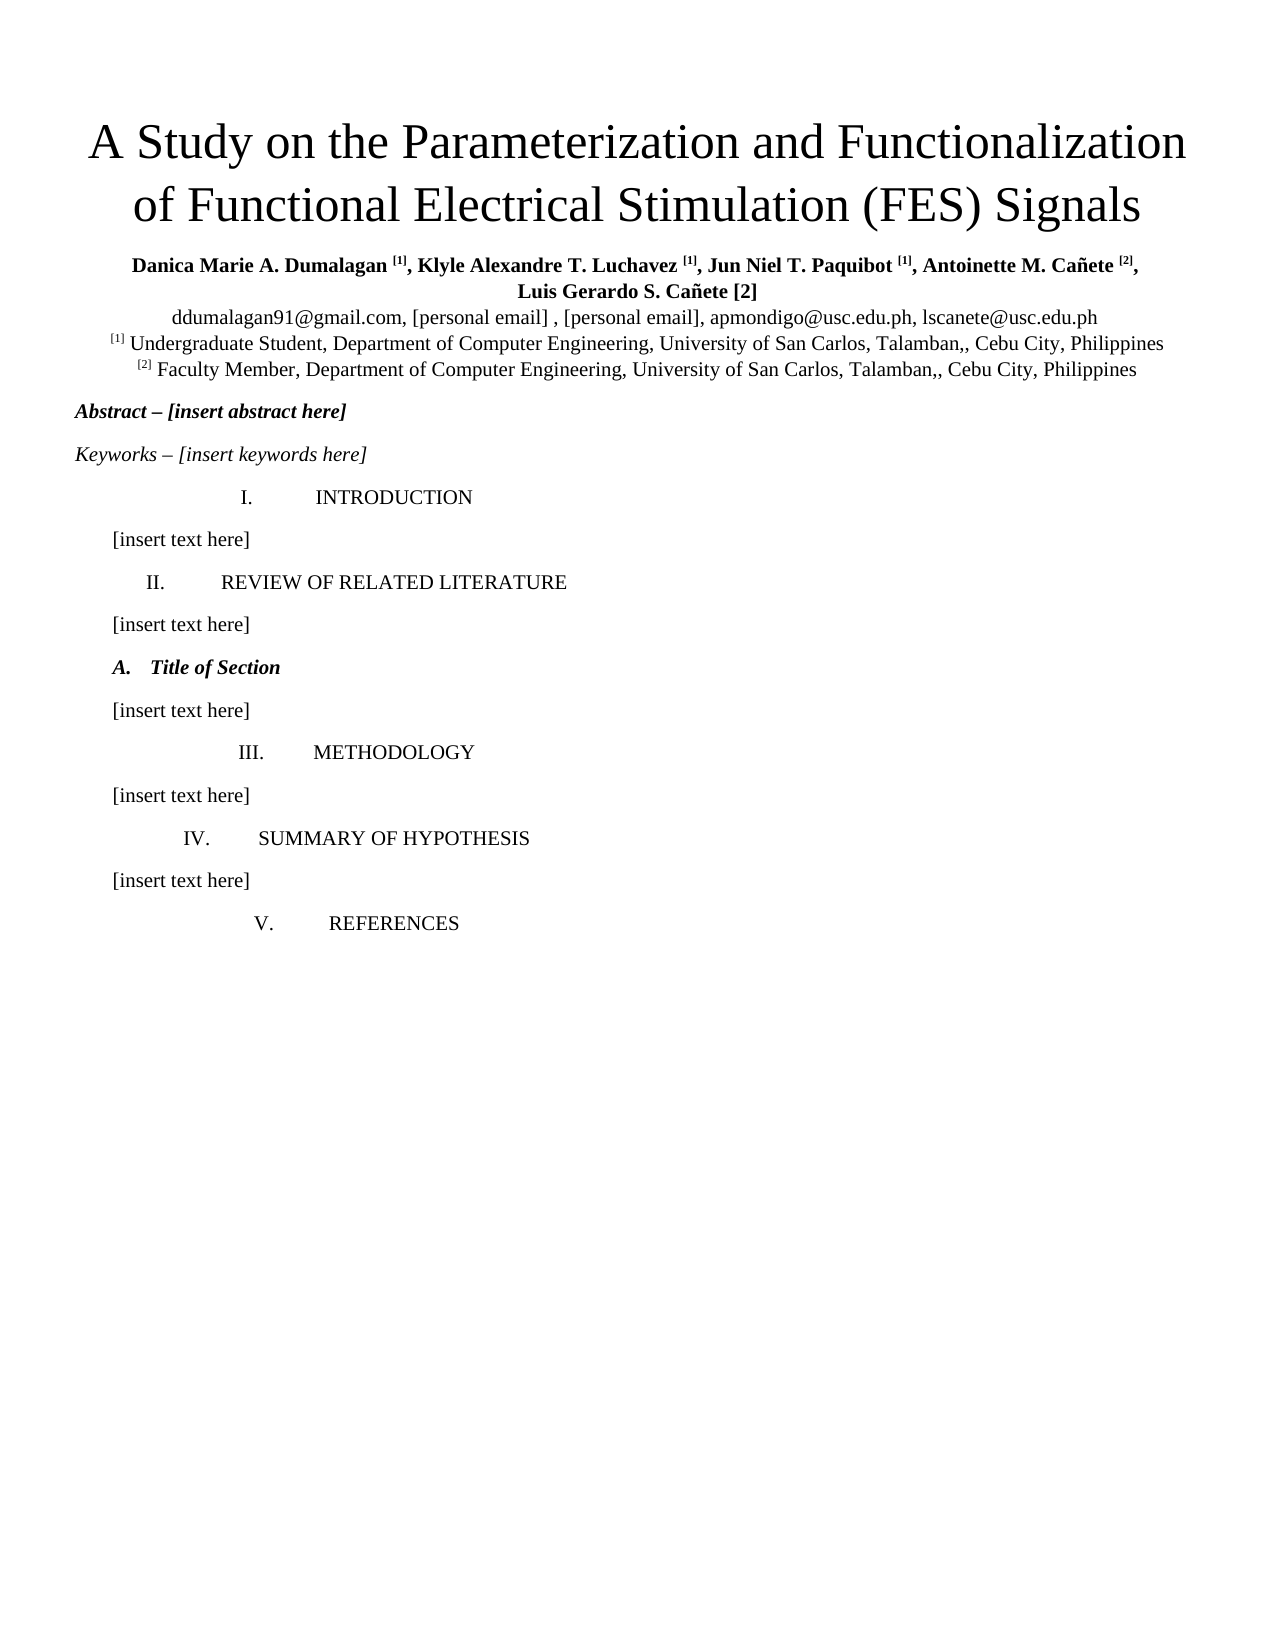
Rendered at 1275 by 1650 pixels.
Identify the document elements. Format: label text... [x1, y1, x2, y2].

text [insert text here] [75, 783, 601, 807]
text A Study on the Parameterization and Functionalization of Functional Electrical Stimulation (FES) Signals [75, 112, 1200, 232]
list Title of Section [112, 655, 601, 679]
list SUMMARY OF HYPOTHESIS [112, 825, 601, 849]
list REFERENCES [112, 911, 601, 935]
list REVIEW OF RELATED LITERATURE [112, 570, 601, 594]
text [insert text here] [112, 698, 601, 722]
text [insert text here] [75, 527, 601, 551]
text Keyworks – [insert keywords here] [75, 442, 601, 466]
text [insert text here] [75, 612, 601, 636]
list INTRODUCTION [112, 484, 601, 509]
text [insert text here] [75, 868, 601, 892]
text Danica Marie A. Dumalagan [1], Klyle Alexandre T. Luchavez [1], Jun Niel T. Paquibot [1], Antoinette M. Cañete [2], Luis Gerardo S. Cañete [2] ddumalagan91@gmail.com, [personal email] , [personal email], apmondigo@usc.edu.ph, lscanete@usc.edu.ph [1] Undergraduate Student, Department of Computer Engineering, University of San Carlos, Talamban,, Cebu City, Philippines [2] Faculty Member, Department of Computer Engineering, University of San Carlos, Talamban,, Cebu City, Philippines [75, 253, 1200, 381]
text Abstract – [insert abstract here] [75, 399, 601, 423]
list METHODOLOGY [112, 740, 601, 764]
